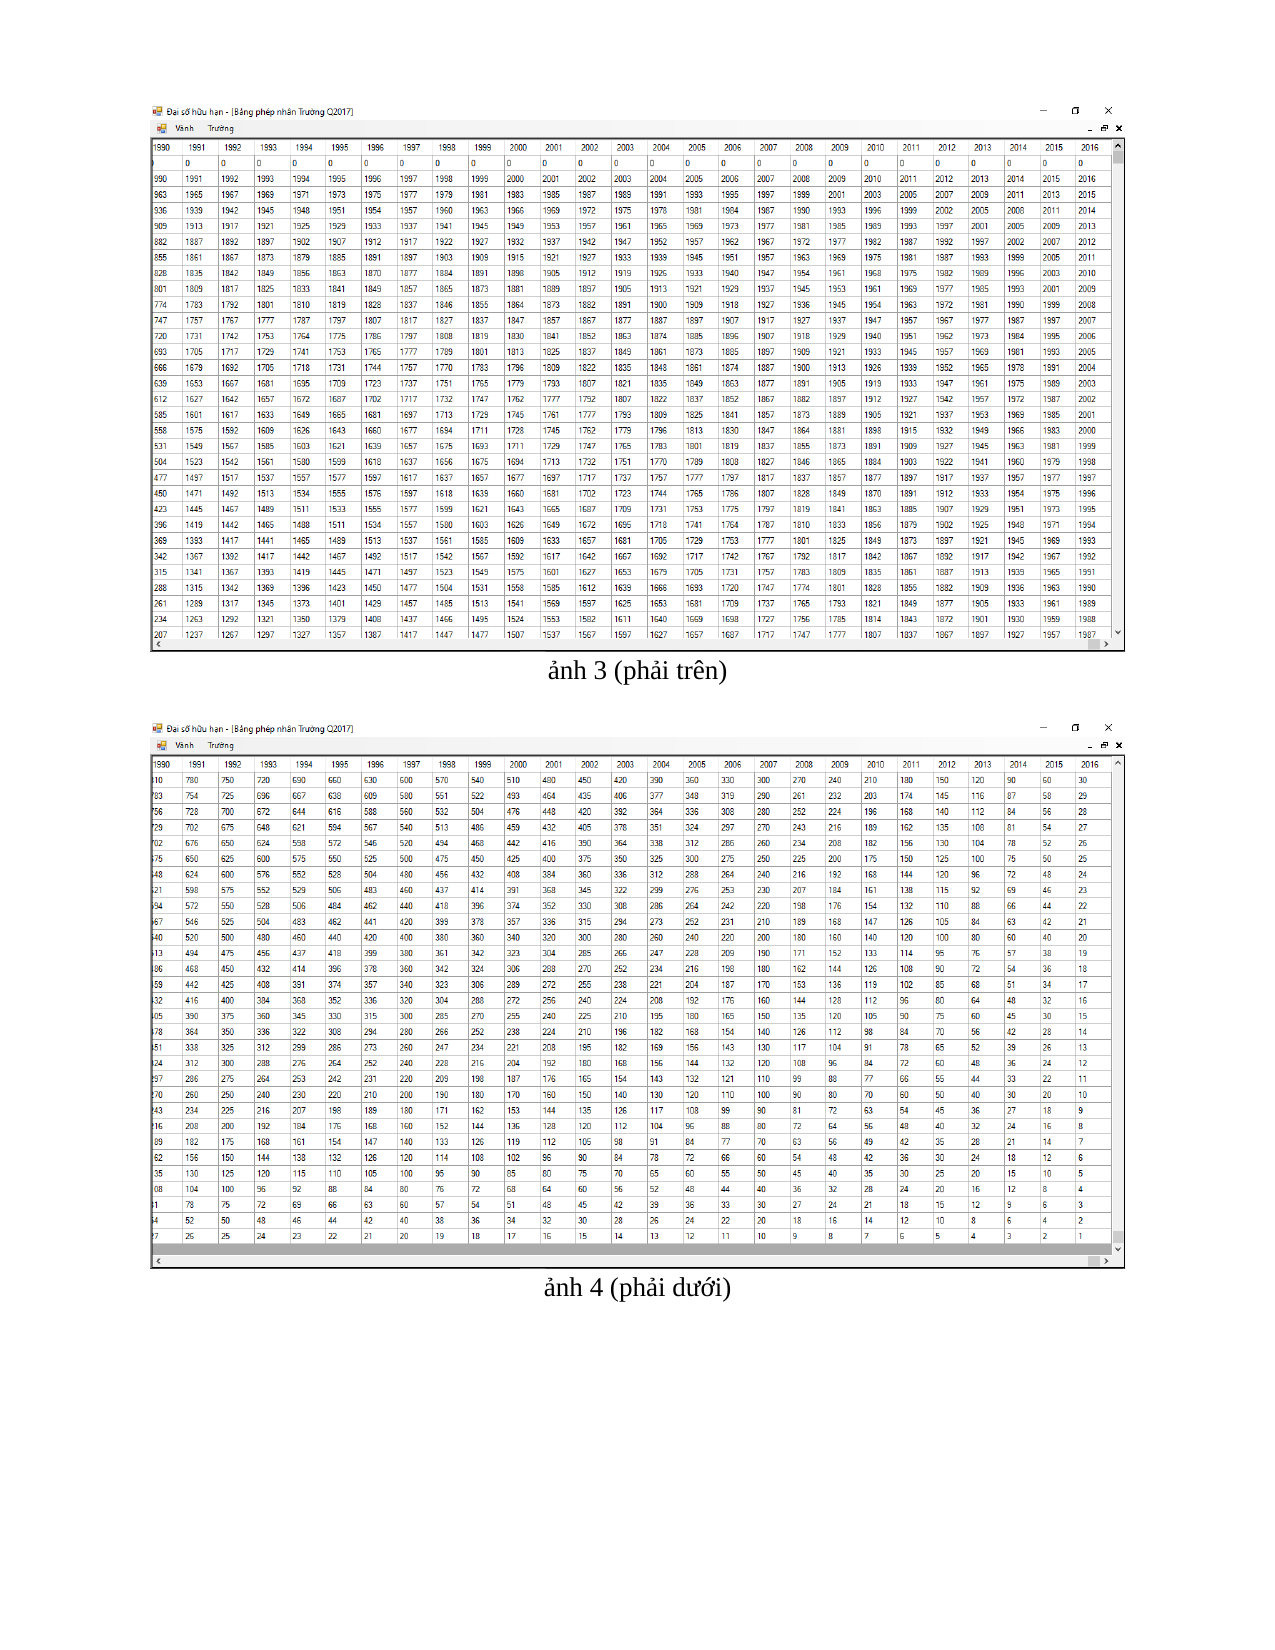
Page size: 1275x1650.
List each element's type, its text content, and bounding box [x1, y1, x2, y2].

picture [150, 103, 1125, 652]
picture [150, 720, 1125, 1269]
text ảnh 3 (phải trên) [150, 654, 1125, 685]
text ảnh 4 (phải dưới) [150, 1271, 1125, 1302]
